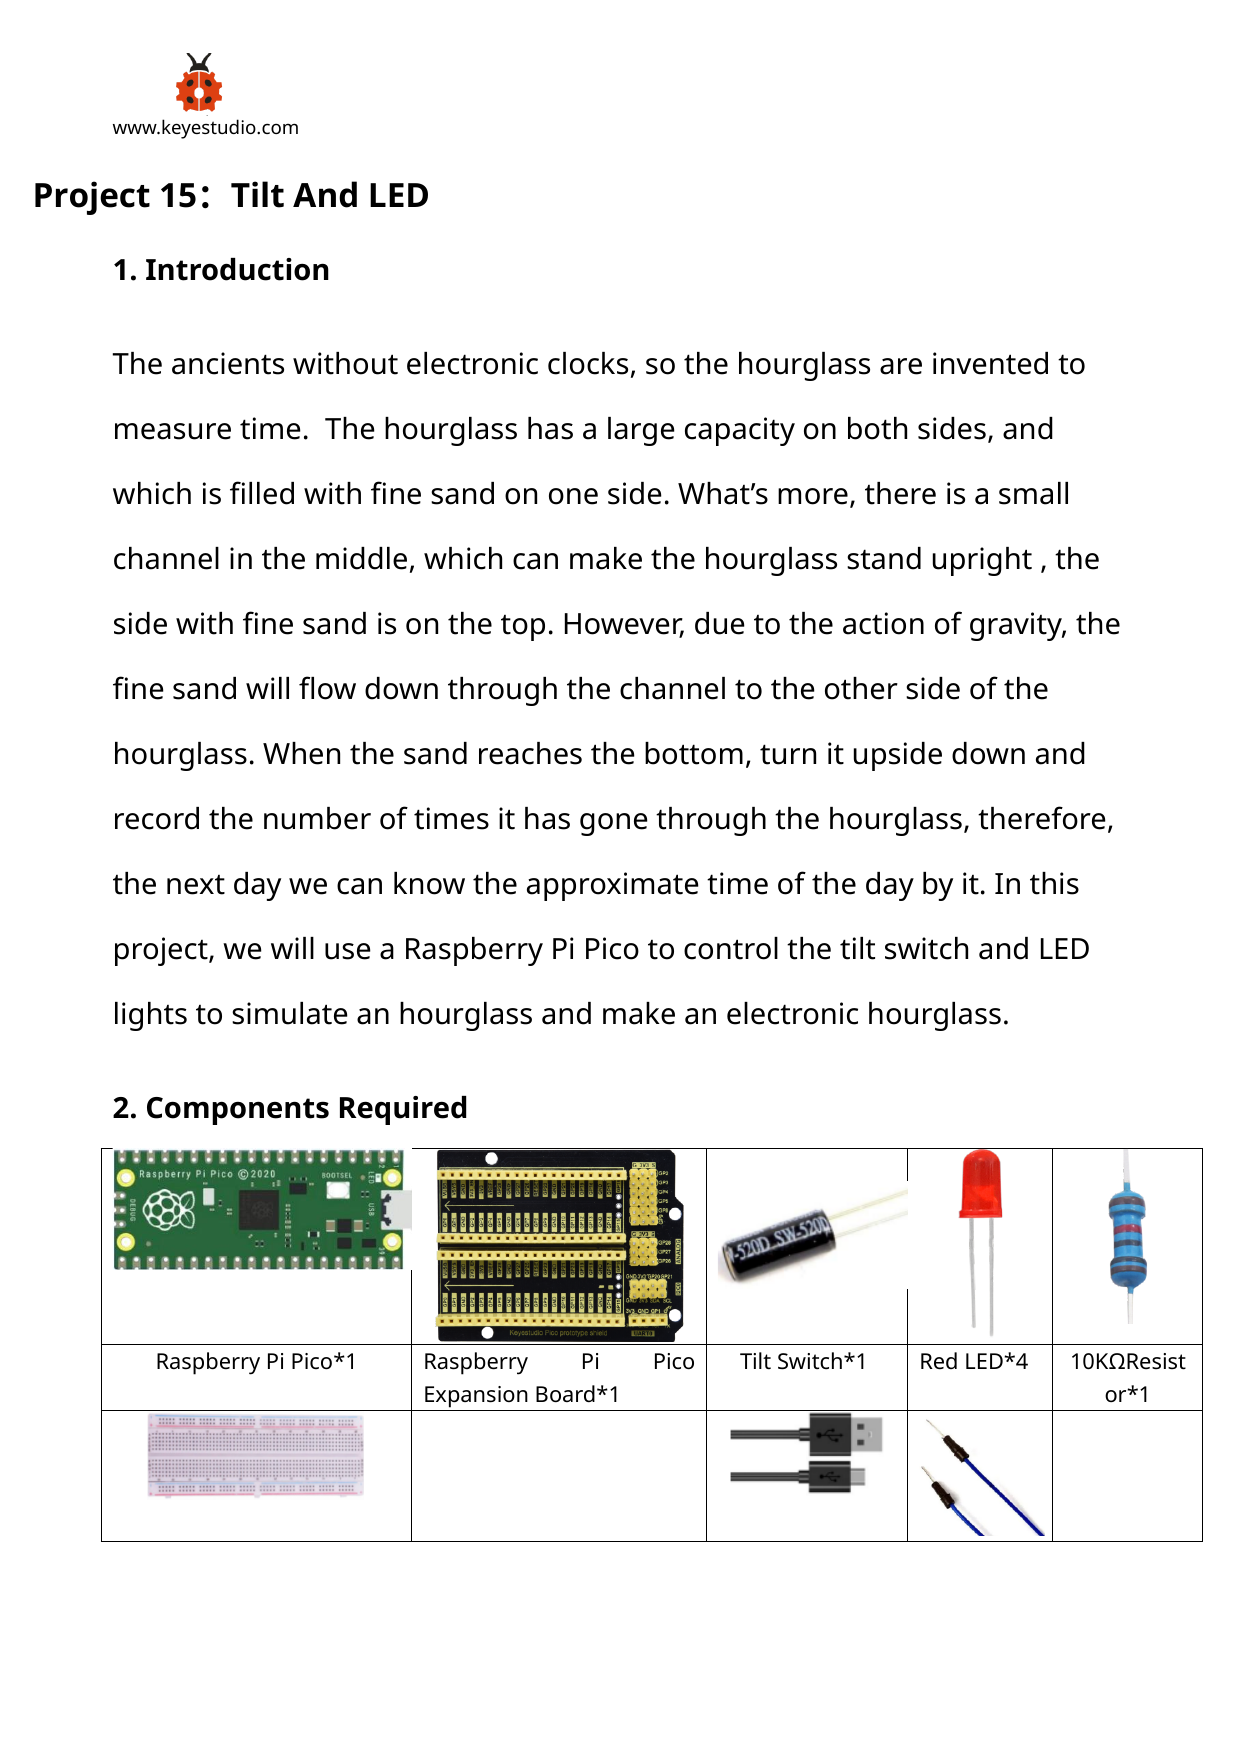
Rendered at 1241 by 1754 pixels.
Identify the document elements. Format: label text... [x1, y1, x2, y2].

table_cell [908, 1411, 1052, 1541]
picture [434, 1148, 685, 1342]
picture [958, 1148, 1003, 1338]
table_cell [412, 1411, 706, 1541]
picture [112, 1148, 412, 1270]
table_cell Raspberry Pi Pico Expansion Board*1 [412, 1345, 706, 1410]
table_header [707, 1149, 907, 1344]
picture [717, 1181, 908, 1289]
table_header [1053, 1149, 1202, 1344]
picture [164, 53, 241, 116]
table_cell Tilt Switch*1 [707, 1345, 907, 1410]
table_header [908, 1149, 1052, 1344]
picture [147, 1412, 364, 1500]
picture [919, 1411, 1045, 1536]
table_cell [707, 1411, 907, 1541]
table_cell [102, 1411, 411, 1541]
table_header [412, 1149, 706, 1344]
table_cell 10KΩResistor*1 [1053, 1345, 1202, 1410]
table_header [102, 1149, 411, 1344]
list Components Required [112, 1075, 1128, 1140]
table_cell Raspberry Pi Pico*1 [102, 1345, 411, 1410]
picture [727, 1411, 887, 1496]
table_cell Red LED*4 [908, 1345, 1052, 1410]
text Project 15：Tilt And LED [32, 162, 1128, 227]
subtitle The ancients without electronic clocks, so the hourglass are invented to measure time. The hourglass has a large capacity on both sides, and which is filled with fine sand on one side. What’s more, there is a small channel in the middle, which can make the hourglass stand upright , the side with fine sand is on the top. However, due to the action of gravity, the fine sand will flow down through the channel to the other side of the hourglass. When the sand reaches the bottom, turn it upside down and record the number of times it has gone through the hourglass, therefore, the next day we can know the approximate time of the day by it. In this project, we will use a Raspberry Pi Pico to control the tilt switch and LED lights to simulate an hourglass and make an electronic hourglass. [112, 331, 1128, 1046]
picture [1108, 1148, 1148, 1324]
list Introduction [112, 237, 1128, 302]
table_cell [1053, 1411, 1202, 1541]
